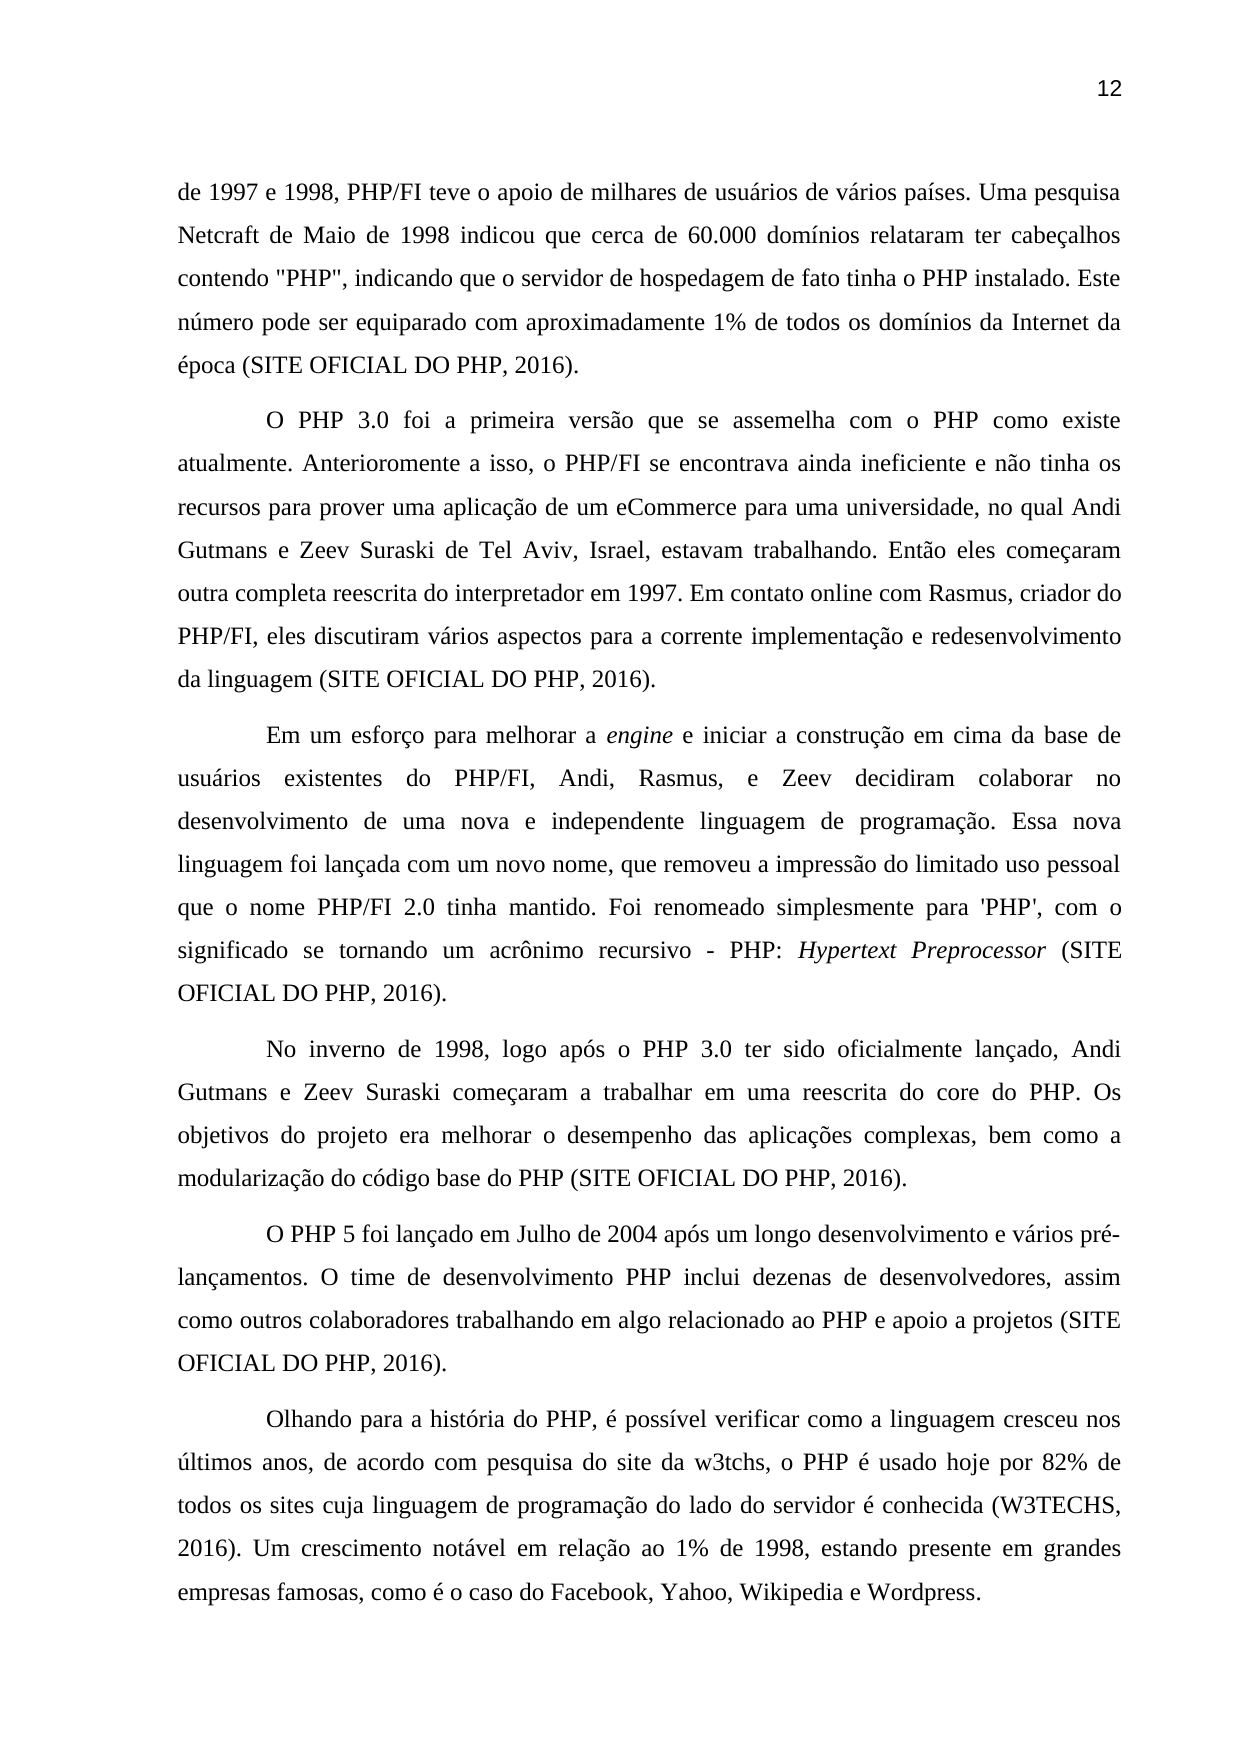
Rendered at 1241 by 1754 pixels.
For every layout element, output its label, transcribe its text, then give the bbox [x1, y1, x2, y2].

text No inverno de 1998, logo após o PHP 3.0 ter sido oficialmente lançado, Andi Gutmans e Zeev Suraski começaram a trabalhar em uma reescrita do core do PHP. Os objetivos do projeto era melhorar o desempenho das aplicações complexas, bem como a modularização do código base do PHP (SITE OFICIAL DO PHP, 2016). [177, 1034, 1122, 1192]
text O PHP 3.0 foi a primeira versão que se assemelha com o PHP como existe atualmente. Anterioromente a isso, o PHP/FI se encontrava ainda ineficiente e não tinha os recursos para prover uma aplicação de um eCommerce para uma universidade, no qual Andi Gutmans e Zeev Suraski de Tel Aviv, Israel, estavam trabalhando. Então eles começaram outra completa reescrita do interpretador em 1997. Em contato online com Rasmus, criador do PHP/FI, eles discutiram vários aspectos para a corrente implementação e redesenvolvimento da linguagem (SITE OFICIAL DO PHP, 2016). [177, 405, 1122, 693]
text Em um esforço para melhorar a engine e iniciar a construção em cima da base de usuários existentes do PHP/FI, Andi, Rasmus, e Zeev decidiram colaborar no desenvolvimento de uma nova e independente linguagem de programação. Essa nova linguagem foi lançada com um novo nome, que removeu a impressão do limitado uso pessoal que o nome PHP/FI 2.0 tinha mantido. Foi renomeado simplesmente para 'PHP', com o significado se tornando um acrônimo recursivo - PHP: Hypertext Preprocessor (SITE OFICIAL DO PHP, 2016). [177, 720, 1122, 1007]
text O PHP 5 foi lançado em Julho de 2004 após um longo desenvolvimento e vários pré-lançamentos. O time de desenvolvimento PHP inclui dezenas de desenvolvedores, assim como outros colaboradores trabalhando em algo relacionado ao PHP e apoio a projetos (SITE OFICIAL DO PHP, 2016). [177, 1219, 1122, 1377]
